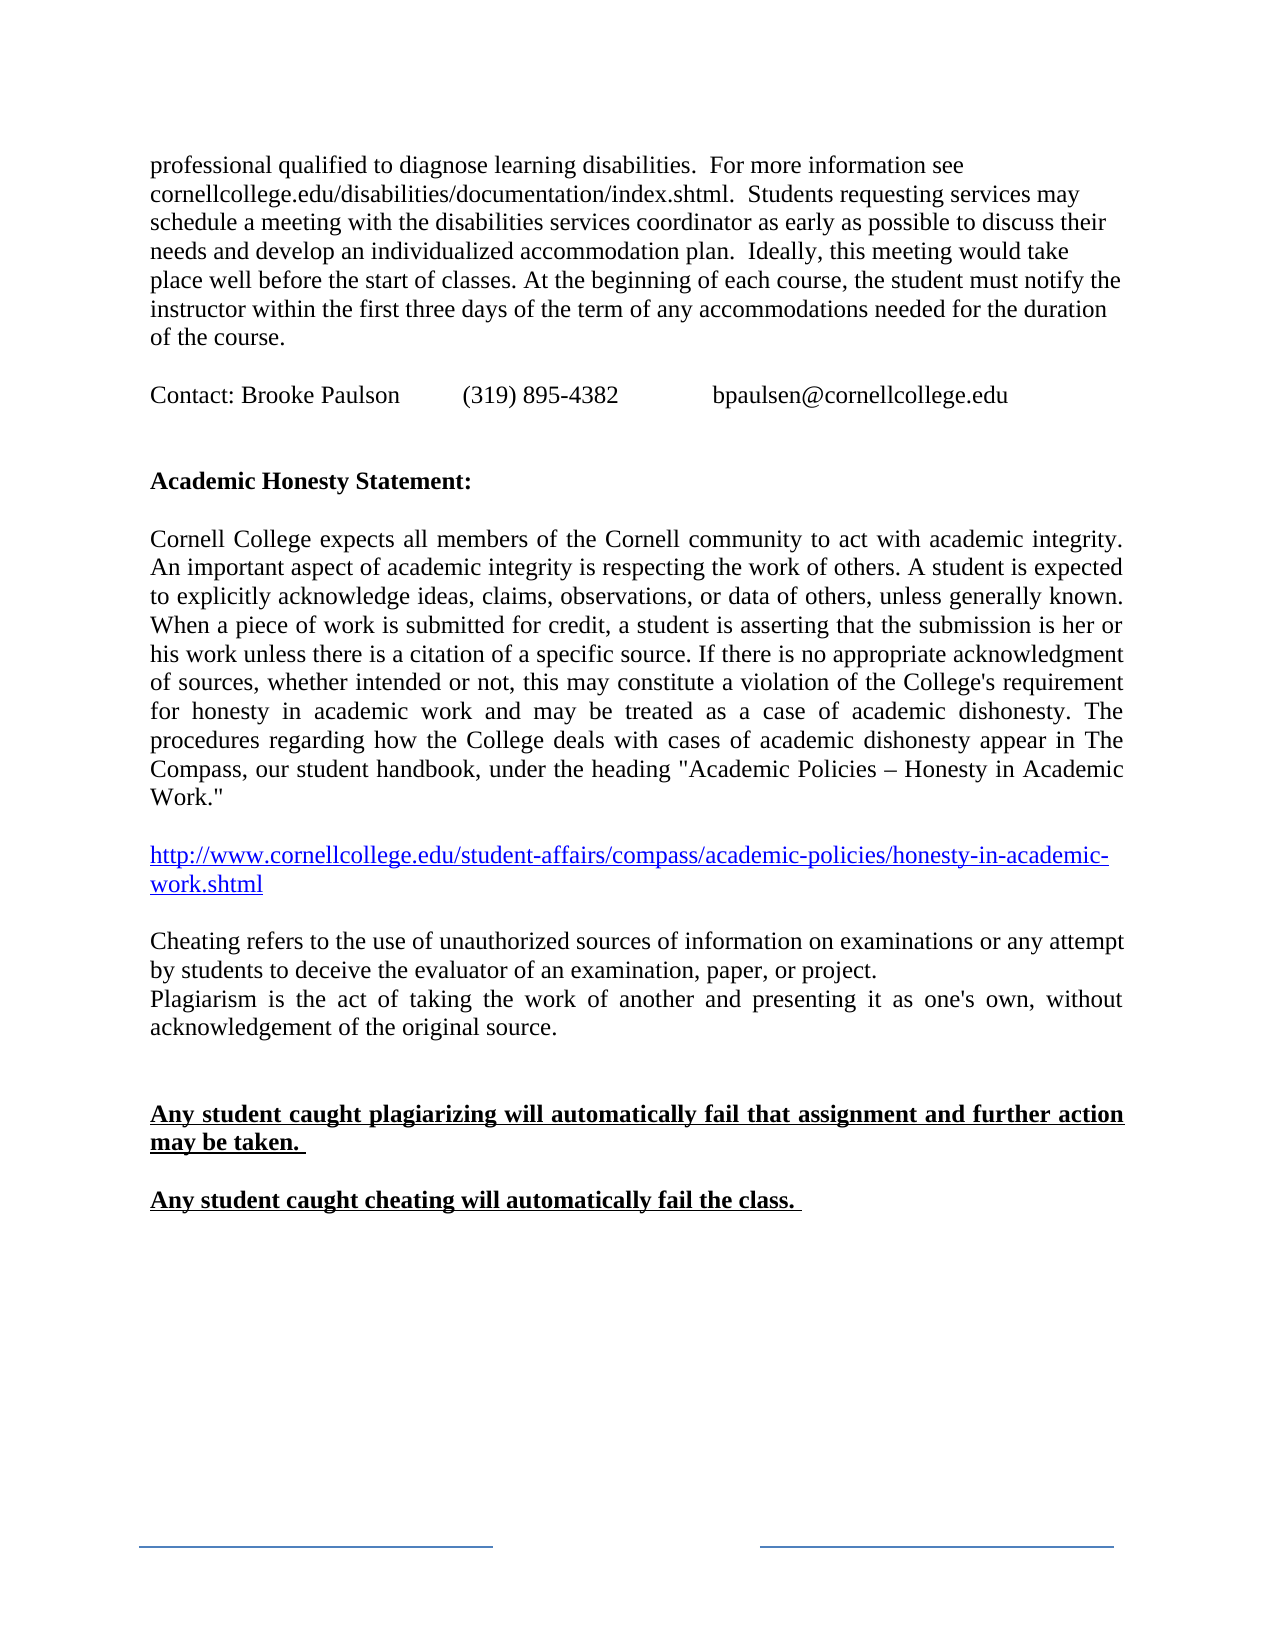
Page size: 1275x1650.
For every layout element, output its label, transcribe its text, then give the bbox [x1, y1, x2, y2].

text http://www.cornellcollege.edu/student-affairs/compass/academic-policies/honesty-in-academic-work.shtml [150, 840, 1125, 897]
text Contact: Brooke Paulson (319) 895-4382 bpaulsen@cornellcollege.edu [150, 380, 1125, 409]
text Academic Honesty Statement: [150, 466, 1125, 495]
text Cornell College expects all members of the Cornell community to act with academic integrity. An important aspect of academic integrity is respecting the work of others. A student is expected to explicitly acknowledge ideas, claims, observations, or data of others, unless generally known. When a piece of work is submitted for credit, a student is asserting that the submission is her or his work unless there is a citation of a specific source. If there is no appropriate acknowledgment of sources, whether intended or not, this may constitute a violation of the College's requirement for honesty in academic work and may be treated as a case of academic dishonesty. The procedures regarding how the College deals with cases of academic dishonesty appear in The Compass, our student handbook, under the heading "Academic Policies – Honesty in Academic Work." [150, 524, 1125, 811]
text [150, 150, 1125, 351]
text Any student caught plagiarizing will automatically fail that assignment and further action may be taken. [150, 1099, 1125, 1124]
text Any student caught plagiarizing will automatically fail that assignment and further action may be taken. [150, 1125, 1125, 1156]
text Any student caught cheating will automatically fail the class. [150, 1185, 1125, 1214]
text Cheating refers to the use of unauthorized sources of information on examinations or any attempt by students to deceive the evaluator of an examination, paper, or project. [150, 926, 1125, 984]
text Plagiarism is the act of taking the work of another and presenting it as one's own, without acknowledgement of the original source. [150, 984, 1125, 1041]
